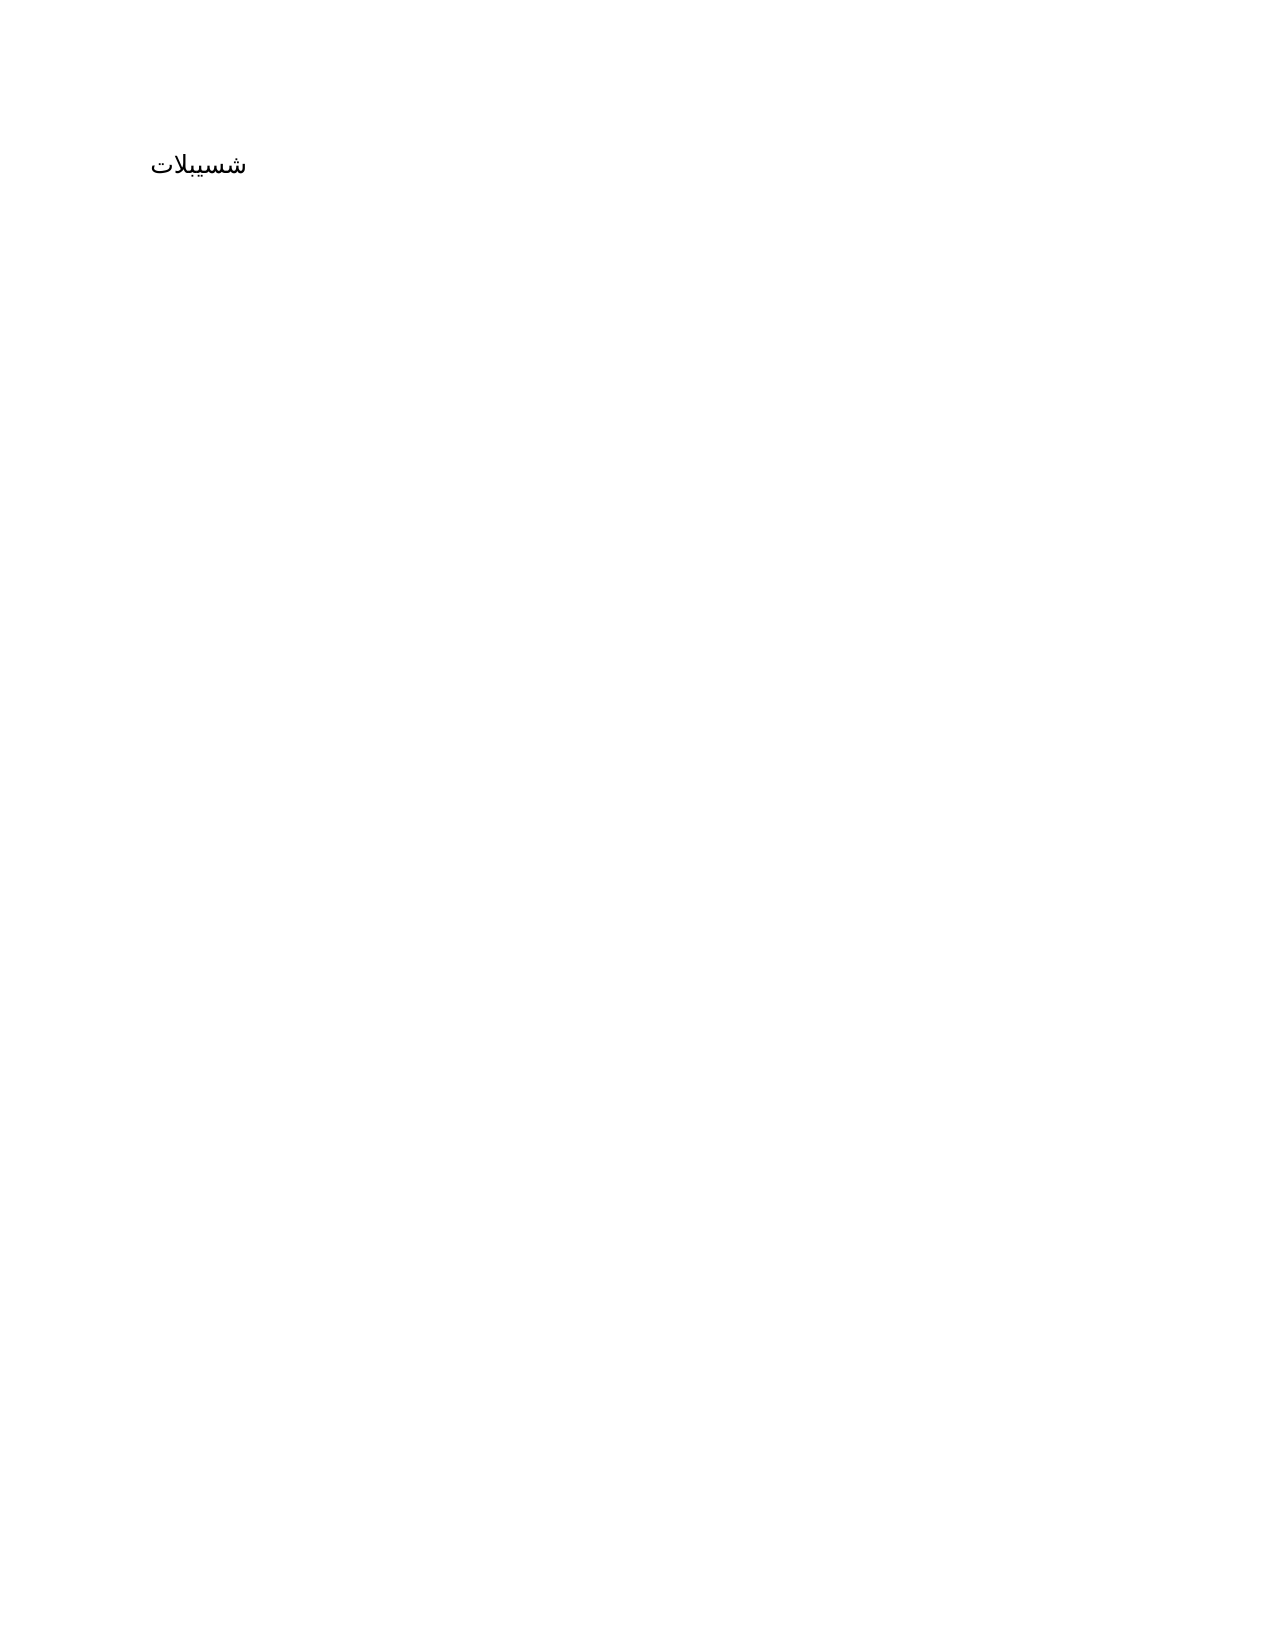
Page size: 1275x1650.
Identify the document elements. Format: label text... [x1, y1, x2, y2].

text شسیبلات [150, 150, 1125, 179]
